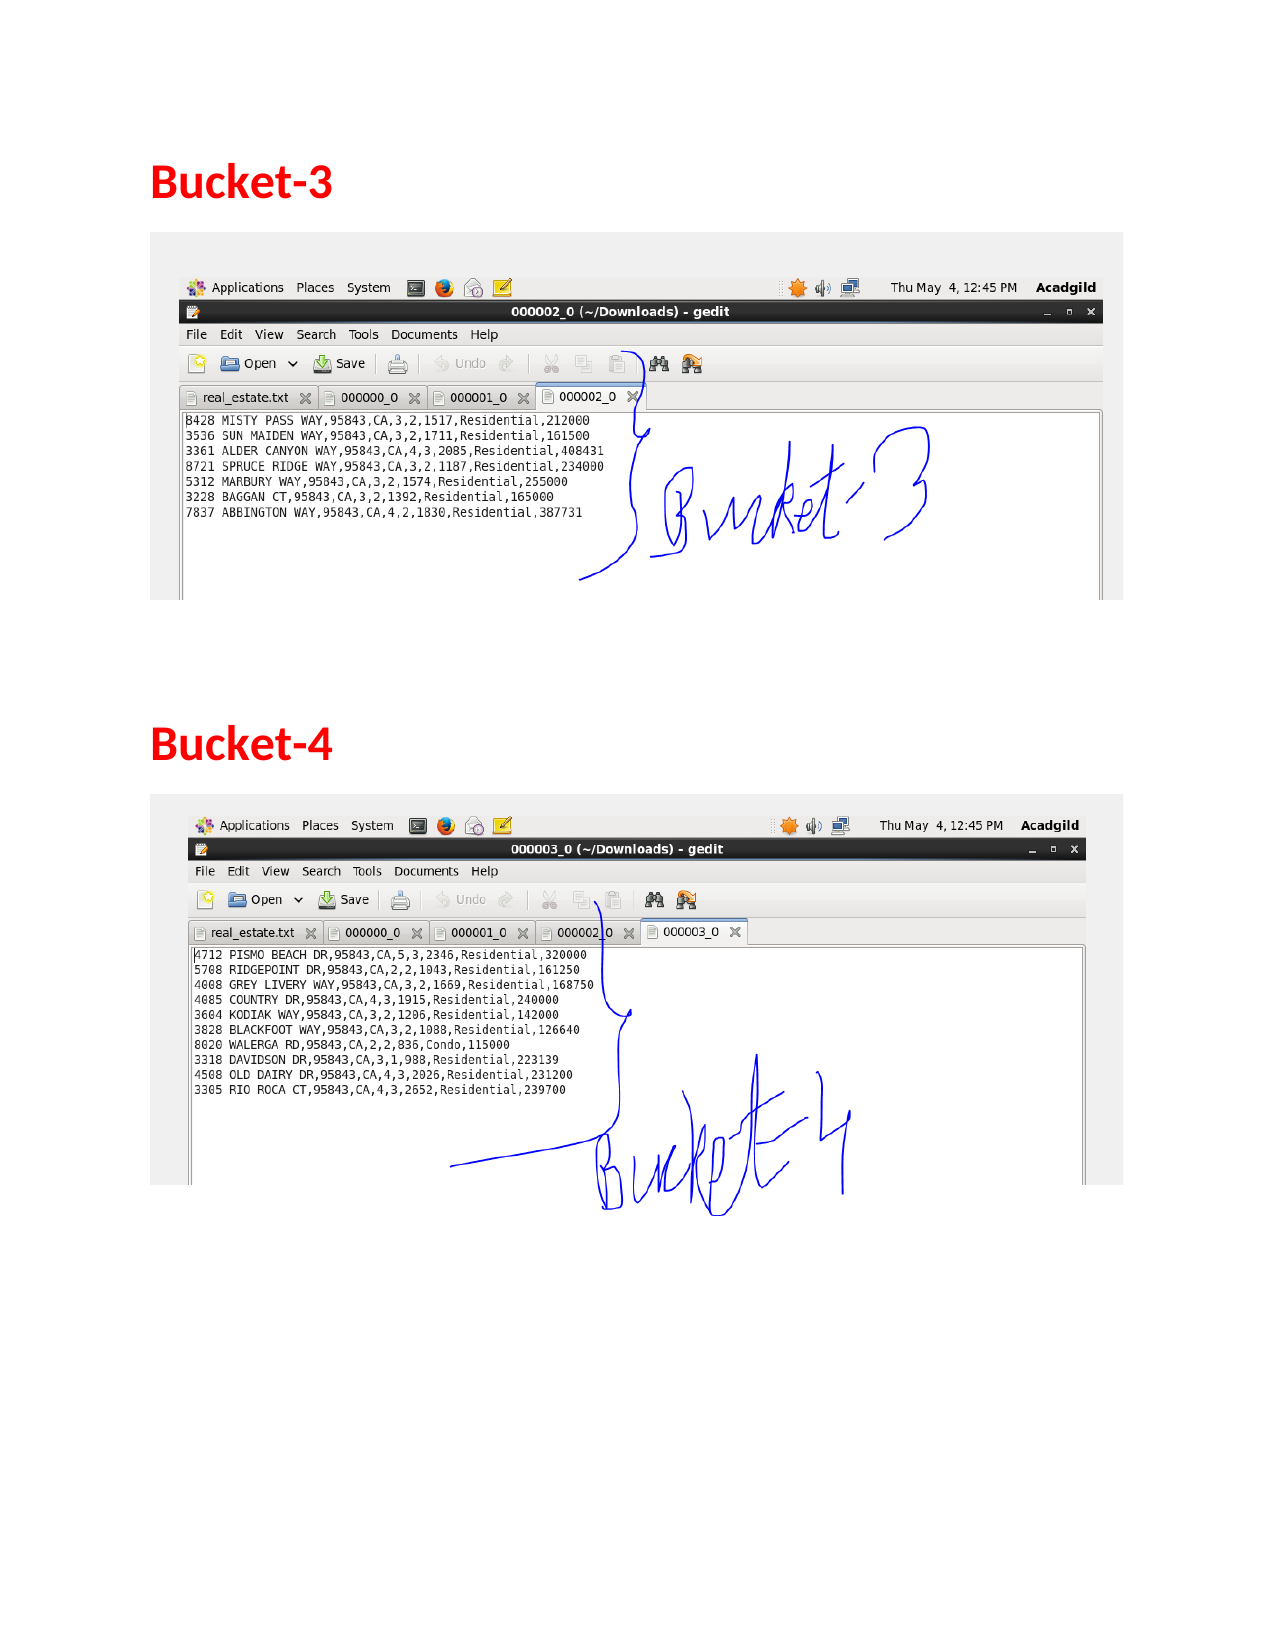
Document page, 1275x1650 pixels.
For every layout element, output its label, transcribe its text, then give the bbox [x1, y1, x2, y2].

text Bucket-3 [150, 150, 1125, 211]
picture [150, 232, 1124, 600]
text Bucket-4 [150, 712, 1125, 773]
picture [150, 794, 1124, 1216]
